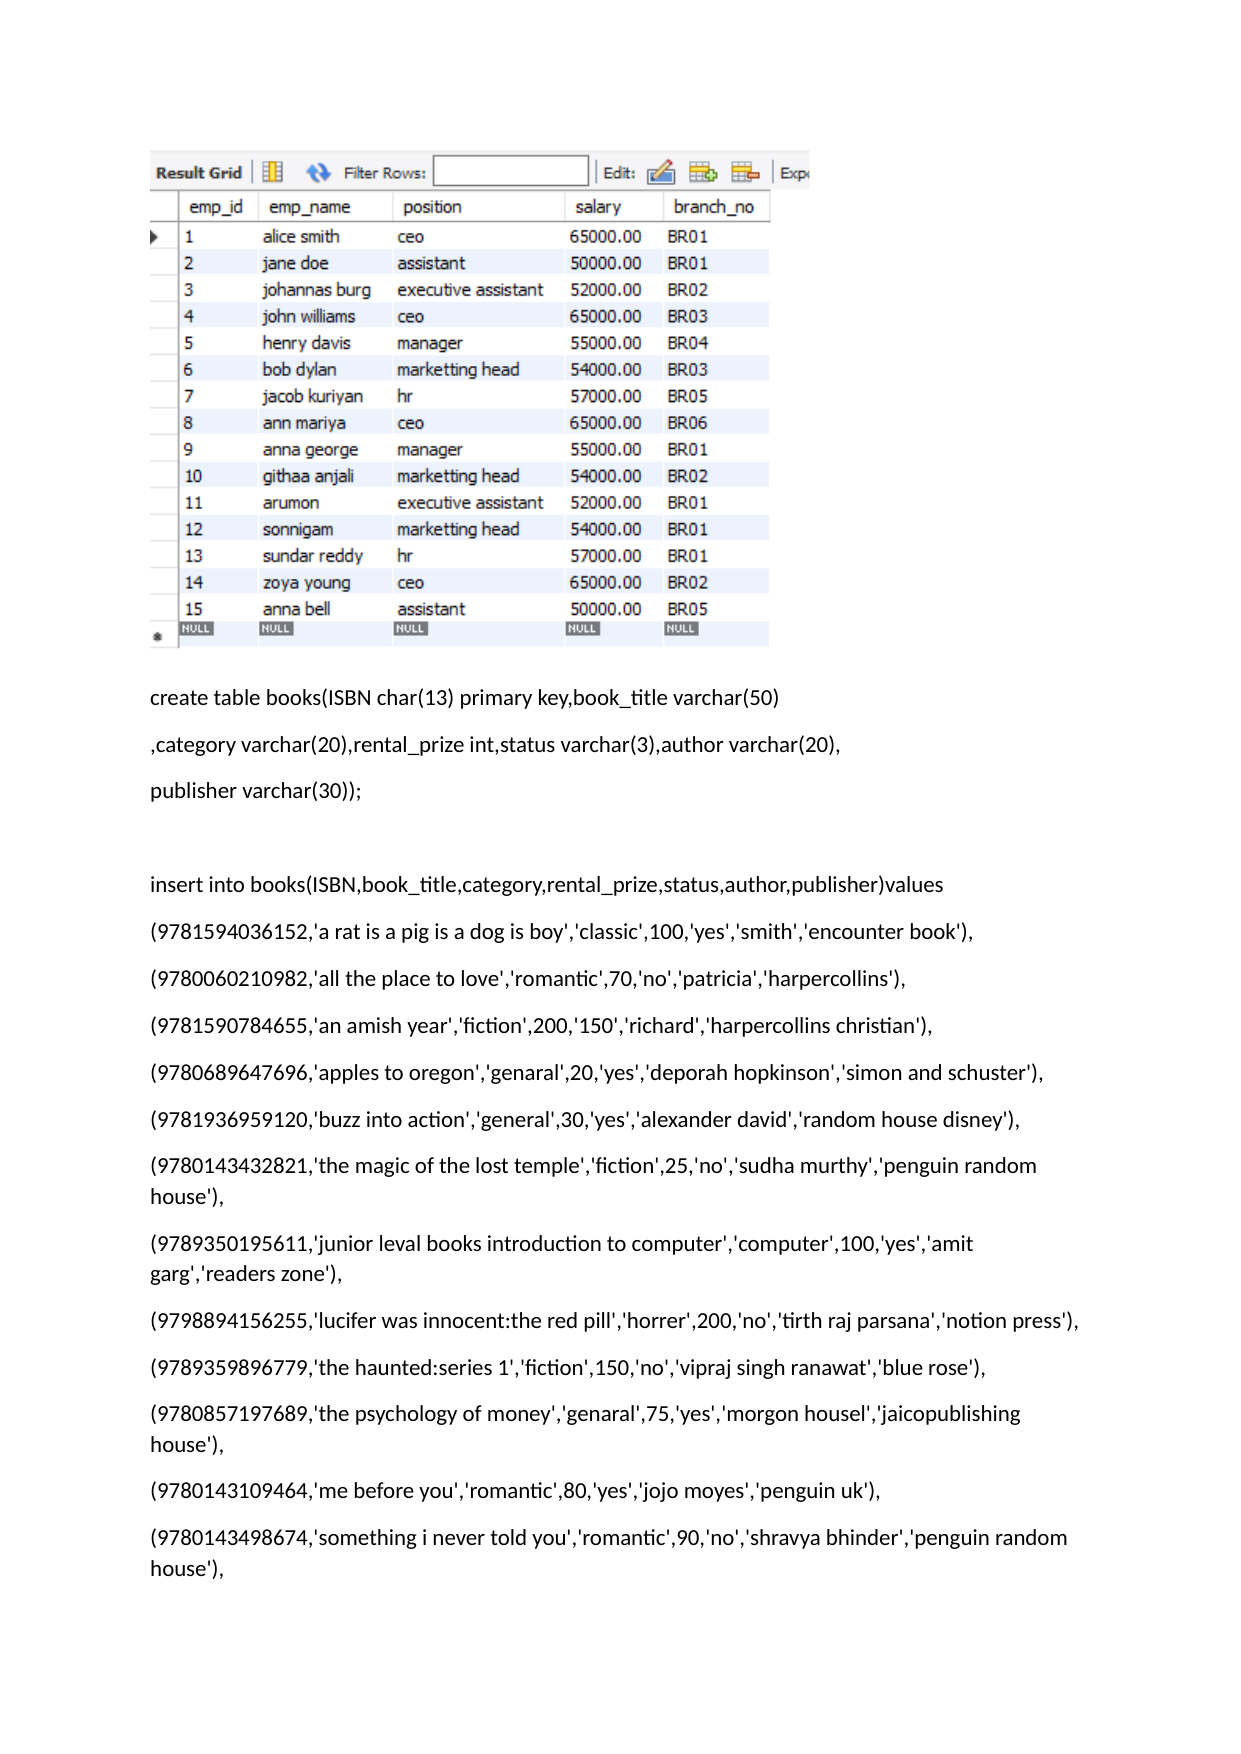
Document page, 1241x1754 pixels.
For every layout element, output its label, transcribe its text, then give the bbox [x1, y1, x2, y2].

text (9780143498674,'something i never told you','romantic',90,'no','shravya bhinder','penguin random house'), [150, 1523, 1090, 1582]
text (9780060210982,'all the place to love','romantic',70,'no','patricia','harpercollins'), [150, 964, 1090, 992]
text ,category varchar(20),rental_prize int,status varchar(3),author varchar(20), [150, 730, 1090, 758]
text publisher varchar(30)); [150, 777, 1090, 805]
text create table books(ISBN char(13) primary key,book_title varchar(50) [150, 683, 1090, 711]
text (9780143109464,'me before you','romantic',80,'yes','jojo moyes','penguin uk'), [150, 1477, 1090, 1505]
text insert into books(ISBN,book_title,category,rental_prize,status,author,publisher)values [150, 870, 1090, 898]
text (9781594036152,'a rat is a pig is a dog is boy','classic',100,'yes','smith','encounter book'), [150, 917, 1090, 945]
picture [150, 150, 810, 664]
text (9780689647696,'apples to oregon','genaral',20,'yes','deporah hopkinson','simon and schuster'), [150, 1058, 1090, 1086]
text (9789359896779,'the haunted:series 1','fiction',150,'no','vipraj singh ranawat','blue rose'), [150, 1353, 1090, 1381]
text (9789350195611,'junior leval books introduction to computer','computer',100,'yes','amit garg','readers zone'), [150, 1229, 1090, 1287]
text (9781590784655,'an amish year','fiction',200,'150','richard','harpercollins christian'), [150, 1011, 1090, 1039]
text (9781936959120,'buzz into action','general',30,'yes','alexander david','random house disney'), [150, 1105, 1090, 1133]
text (9798894156255,'lucifer was innocent:the red pill','horrer',200,'no','tirth raj parsana','notion press'), [150, 1306, 1090, 1334]
text (9780143432821,'the magic of the lost temple','fiction',25,'no','sudha murthy','penguin random house'), [150, 1152, 1090, 1210]
text (9780857197689,'the psychology of money','genaral',75,'yes','morgon housel','jaicopublishing house'), [150, 1399, 1090, 1458]
